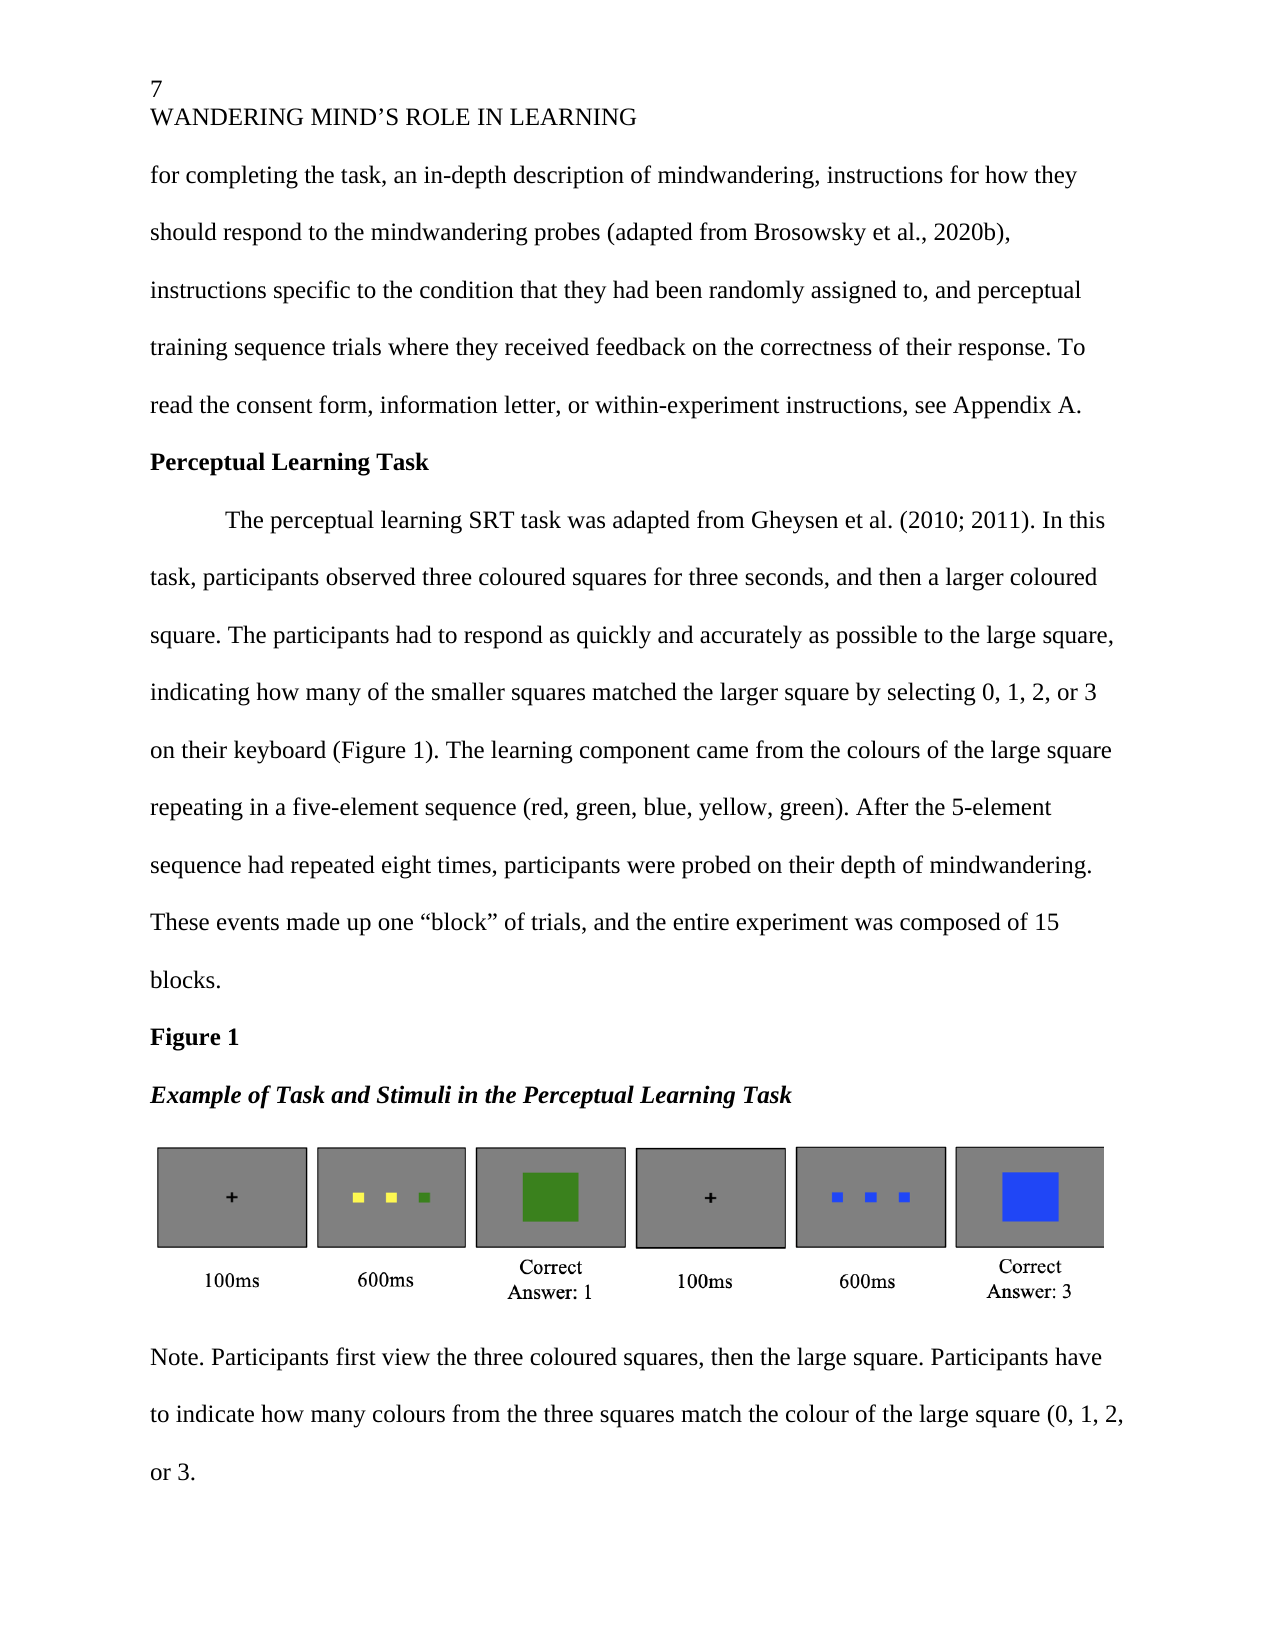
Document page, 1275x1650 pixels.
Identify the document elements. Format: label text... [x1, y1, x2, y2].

text Note. Participants first view the three coloured squares, then the large square. Participants have to indicate how many colours from the three squares match the colour of the large square (0, 1, 2, or 3. [150, 1342, 1125, 1486]
text Example of Task and Stimuli in the Perceptual Learning Task [150, 1080, 1125, 1109]
picture [150, 1137, 1104, 1314]
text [150, 160, 1125, 419]
text The perceptual learning SRT task was adapted from Gheysen et al. (2010; 2011). In this task, participants observed three coloured squares for three seconds, and then a larger coloured square. The participants had to respond as quickly and accurately as possible to the large square, indicating how many of the smaller squares matched the larger square by selecting 0, 1, 2, or 3 on their keyboard (Figure 1). The learning component came from the colours of the large square repeating in a five-element sequence (red, green, blue, yellow, green). After the 5-element sequence had repeated eight times, participants were probed on their depth of mindwandering. These events made up one “block” of trials, and the entire experiment was composed of 15 blocks. [150, 505, 1125, 994]
text Figure 1 [150, 1022, 1125, 1051]
text Perceptual Learning Task [150, 447, 1125, 476]
